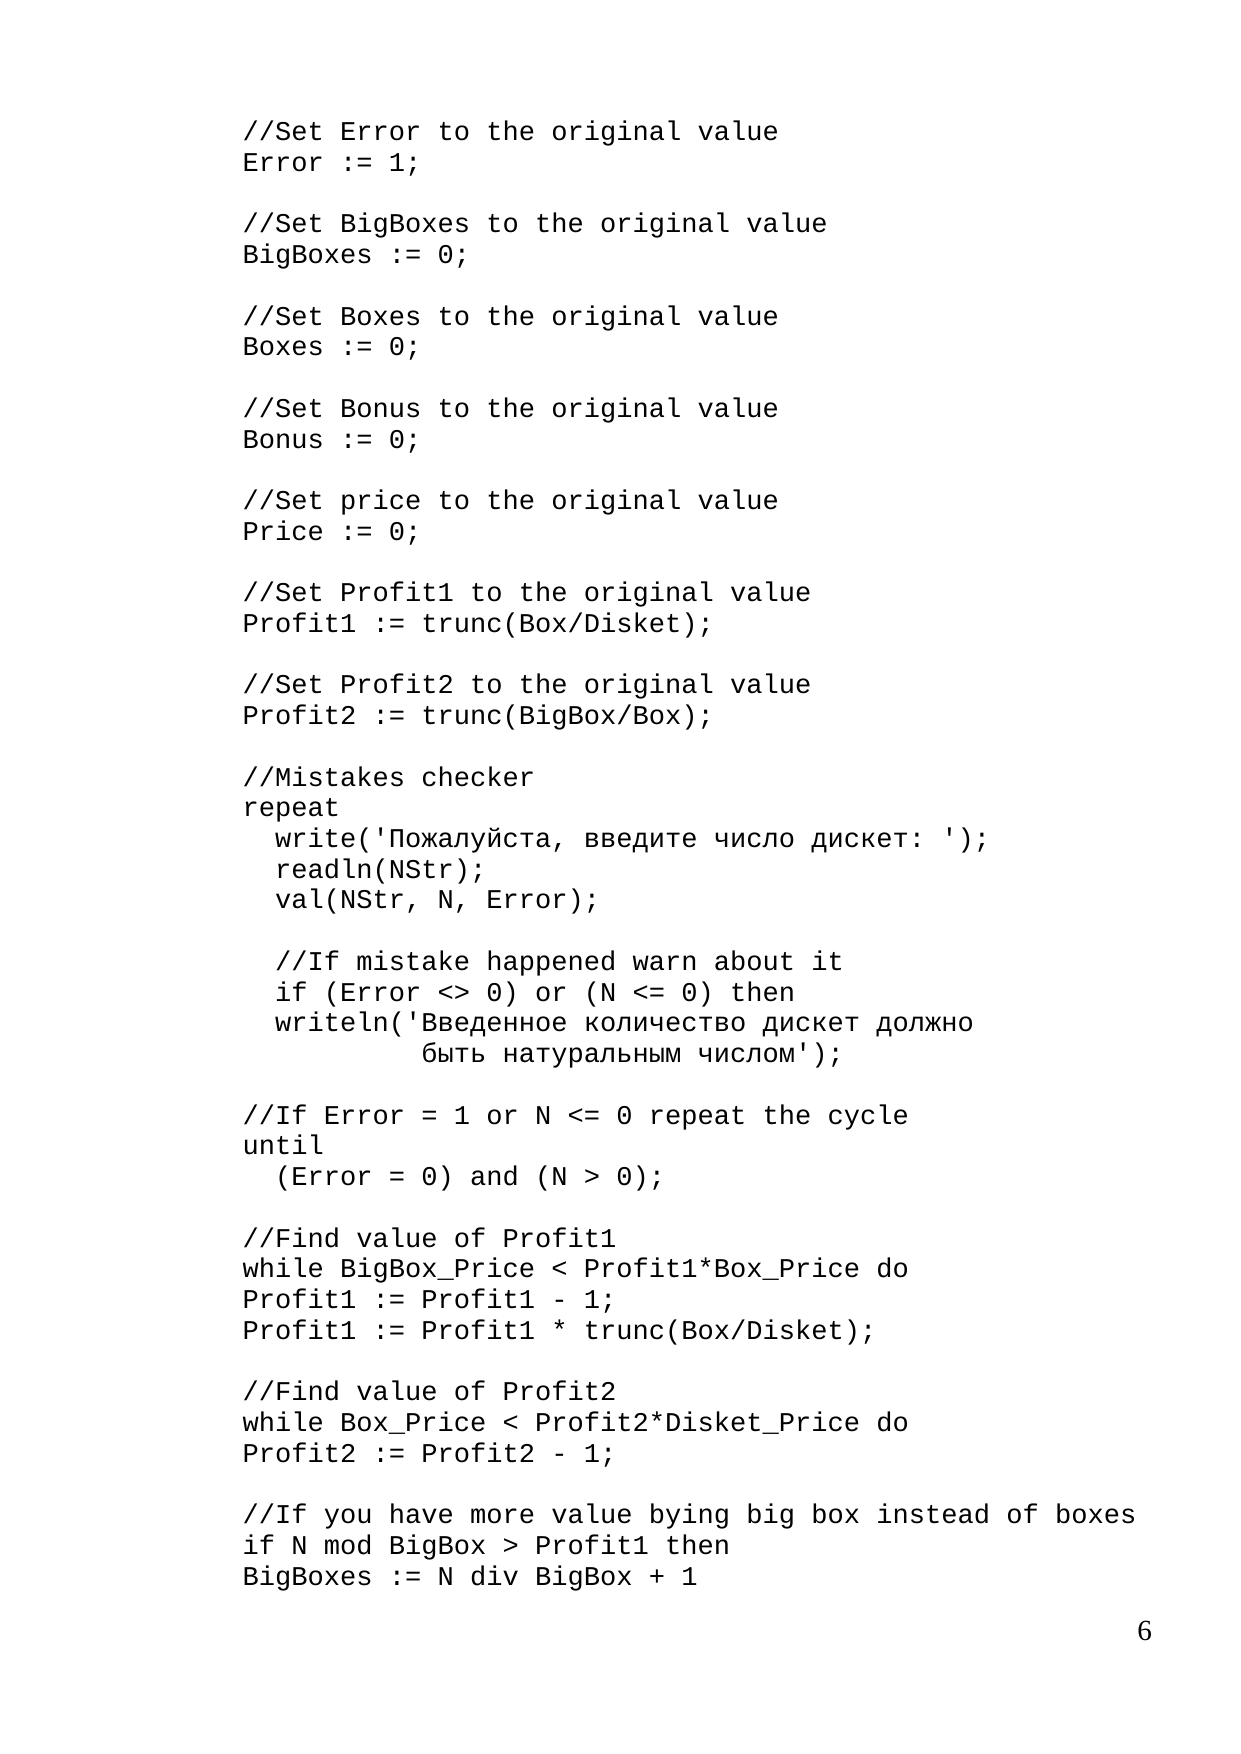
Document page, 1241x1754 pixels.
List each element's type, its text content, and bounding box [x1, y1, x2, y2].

text //Set Profit2 to the original value [177, 671, 1152, 702]
text //Mistakes checker [177, 763, 1152, 794]
text //If you have more value bying big box instead of boxes [177, 1501, 1152, 1532]
text //Find value of Profit2 [177, 1378, 1152, 1409]
text Profit1 := Profit1 * trunc(Box/Disket); [177, 1317, 1152, 1347]
text (Error = 0) and (N > 0); [177, 1163, 1152, 1194]
text //Set Bonus to the original value [177, 395, 1152, 425]
text until [177, 1132, 1152, 1163]
text readln(NStr); [177, 856, 1152, 886]
text val(NStr, N, Error); [177, 886, 1152, 917]
text if N mod BigBox > Profit1 then [177, 1532, 1152, 1562]
text Profit2 := trunc(BigBox/Box); [177, 702, 1152, 733]
text BigBoxes := N div BigBox + 1 [177, 1562, 1152, 1593]
text //If mistake happened warn about it [177, 948, 1152, 978]
text //Set Error to the original value [177, 118, 1152, 149]
text if (Error <> 0) or (N <= 0) then [177, 978, 1152, 1009]
text repeat [177, 794, 1152, 825]
text //Set BigBoxes to the original value [177, 210, 1152, 241]
text while Box_Price < Profit2*Disket_Price do [177, 1409, 1152, 1439]
text Price := 0; [177, 518, 1152, 548]
text Error := 1; [177, 149, 1152, 179]
text Profit1 := Profit1 - 1; [177, 1286, 1152, 1317]
text while BigBox_Price < Profit1*Box_Price do [177, 1255, 1152, 1286]
text //Set price to the original value [177, 487, 1152, 518]
text BigBoxes := 0; [177, 241, 1152, 272]
text //Set Profit1 to the original value [177, 579, 1152, 610]
text //Set Boxes to the original value [177, 302, 1152, 333]
text быть натуральным числом'); [177, 1040, 1152, 1071]
text write('Пожалуйста, введите число дискет: '); [177, 825, 1152, 856]
text Boxes := 0; [177, 333, 1152, 364]
text Profit2 := Profit2 - 1; [177, 1439, 1152, 1470]
text //Find value of Profit1 [177, 1224, 1152, 1255]
text Profit1 := trunc(Box/Disket); [177, 610, 1152, 641]
text //If Error = 1 or N <= 0 repeat the cycle [177, 1101, 1152, 1132]
text writeln('Введенное количество дискет должно [177, 1009, 1152, 1040]
text Bonus := 0; [177, 425, 1152, 456]
